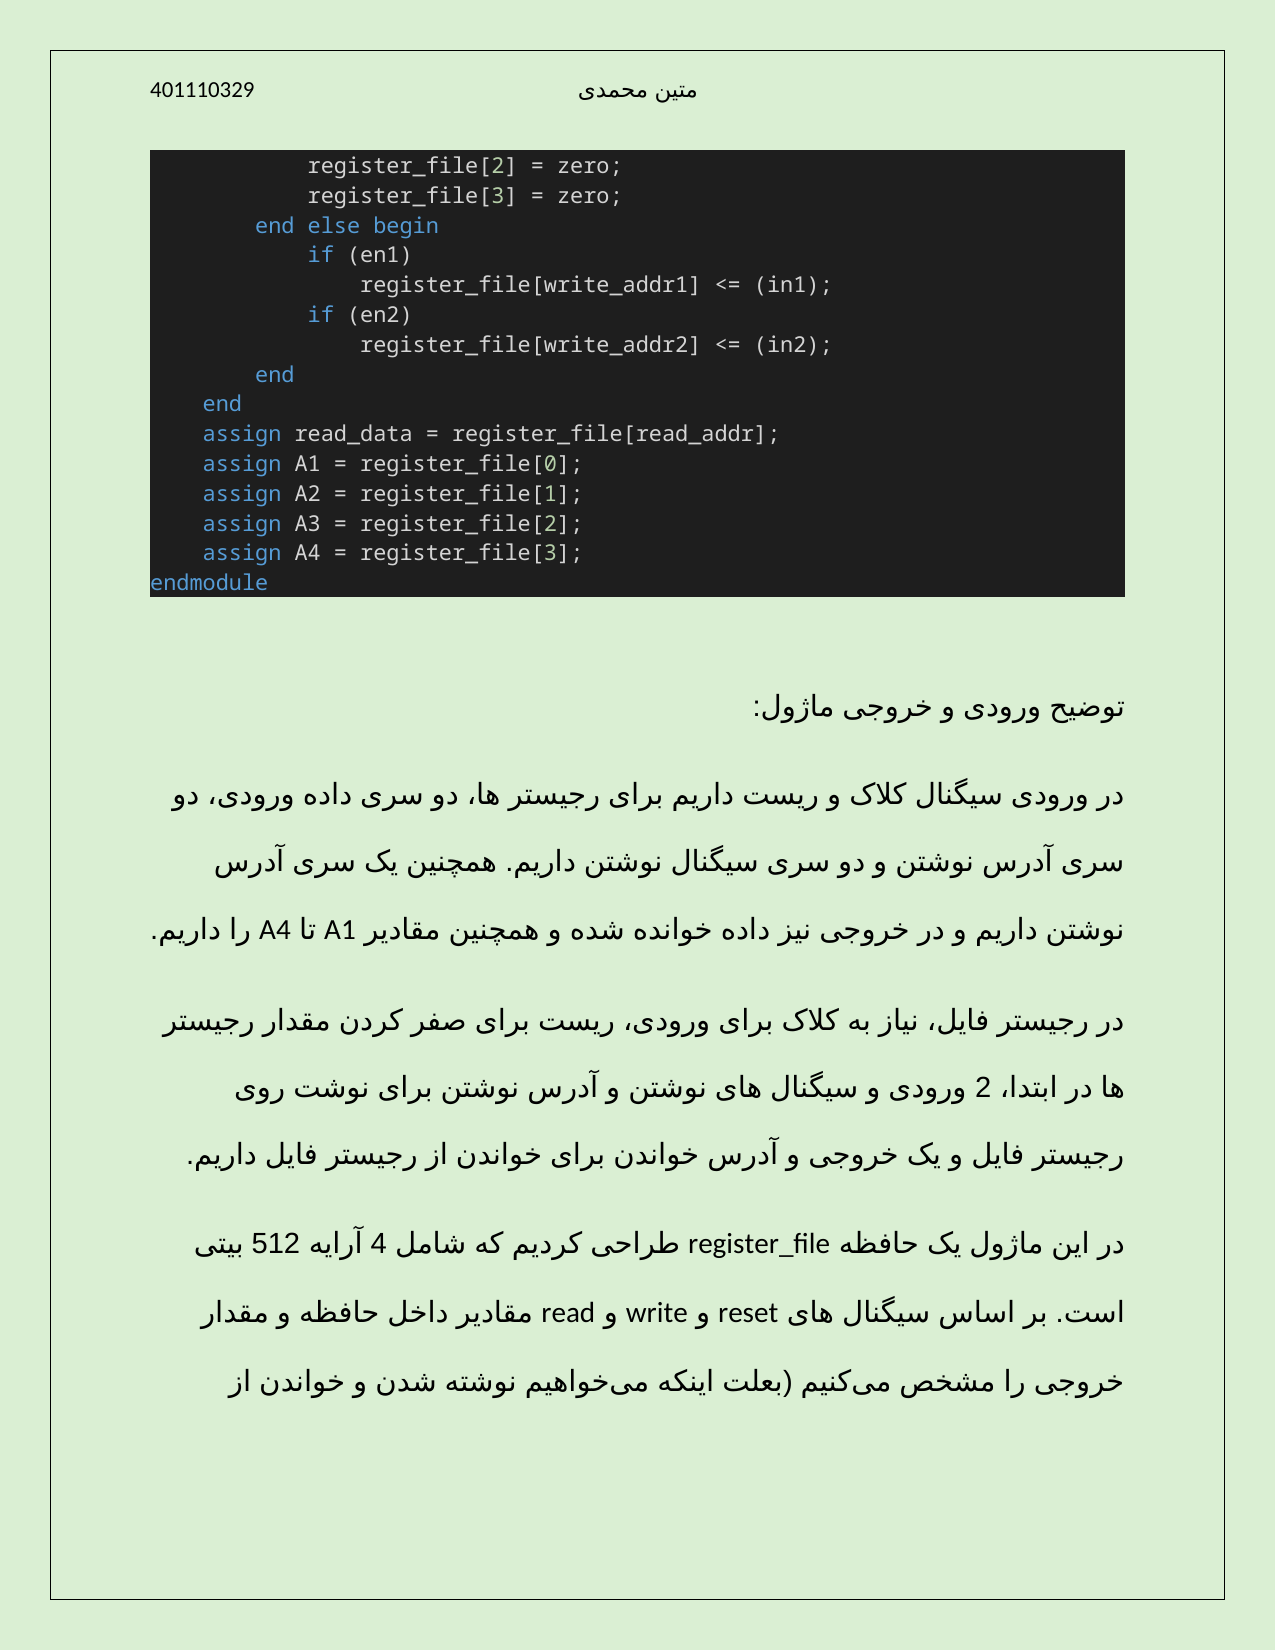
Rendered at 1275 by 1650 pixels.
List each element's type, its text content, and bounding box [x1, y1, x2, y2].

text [150, 1225, 1125, 1397]
text assign read_data = register_file[read_addr]; [150, 418, 1125, 448]
text if (en1) [150, 239, 1125, 269]
text register_file[3] = zero; [150, 180, 1125, 209]
text endmodule [150, 567, 1125, 597]
text end [150, 388, 1125, 418]
text assign A3 = register_file[2]; [150, 507, 1125, 537]
text assign A2 = register_file[1]; [150, 478, 1125, 507]
text assign A1 = register_file[0]; [150, 448, 1125, 478]
text assign A4 = register_file[3]; [150, 537, 1125, 567]
text register_file[write_addr2] <= (in2); [150, 329, 1125, 358]
text در ورودی سیگنال کلاک و ریست داریم برای رجیستر ها، دو سری داده ورودی، دو سری آدرس نوشتن و دو سری سیگنال نوشتن داریم. همچنین یک سری آدرس نوشتن داریم و در خروجی نیز داده خوانده شده و همچنین مقادیر A1 تا A4 را داریم. [150, 777, 1125, 947]
text register_file[write_addr1] <= (in1); [150, 269, 1125, 299]
text if (en2) [150, 299, 1125, 329]
text در رجیستر فایل، نیاز به کلاک برای ورودی، ریست برای صفر کردن مقدار رجیستر ها در ابتدا، 2 ورودی و سیگنال های نوشتن و آدرس نوشتن برای نوشت روی رجیستر فایل و یک خروجی و آدرس خواندن برای خواندن از رجیستر فایل داریم. [150, 1003, 1125, 1171]
text توضیح ورودی و خروجی ماژول: [150, 689, 1125, 722]
text register_file[2] = zero; [150, 150, 1125, 180]
text end else begin [150, 209, 1125, 239]
text end [150, 358, 1125, 388]
